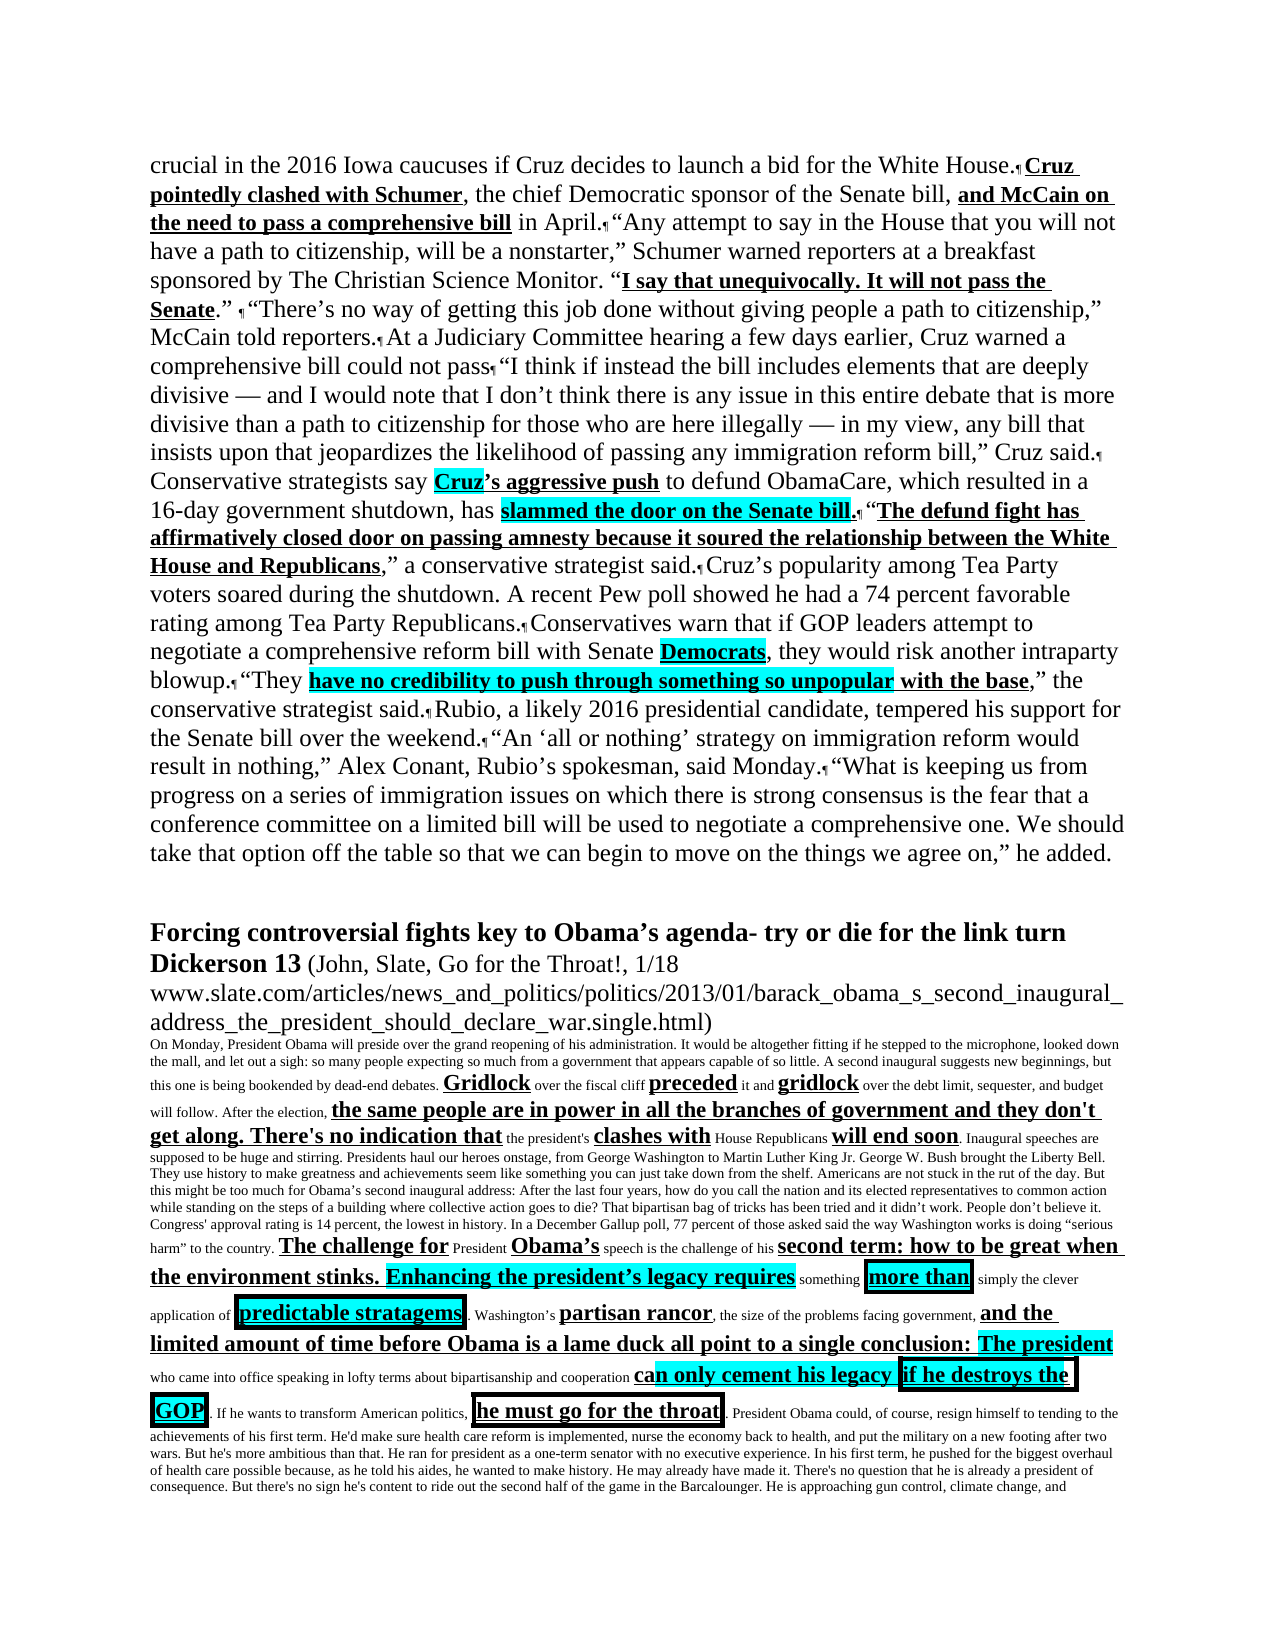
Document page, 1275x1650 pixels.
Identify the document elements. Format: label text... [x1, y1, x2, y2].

text Dickerson 13 (John, Slate, Go for the Throat!, 1/18 www.slate.com/articles/news_and_politics/politics/2013/01/barack_obama_s_second_inaugural_address_the_president_should_declare_war.single.html) [150, 947, 1125, 1036]
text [150, 1036, 1125, 1495]
subtitle Forcing controversial fights key to Obama’s agenda- try or die for the link turn [150, 916, 1125, 947]
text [150, 150, 1125, 866]
